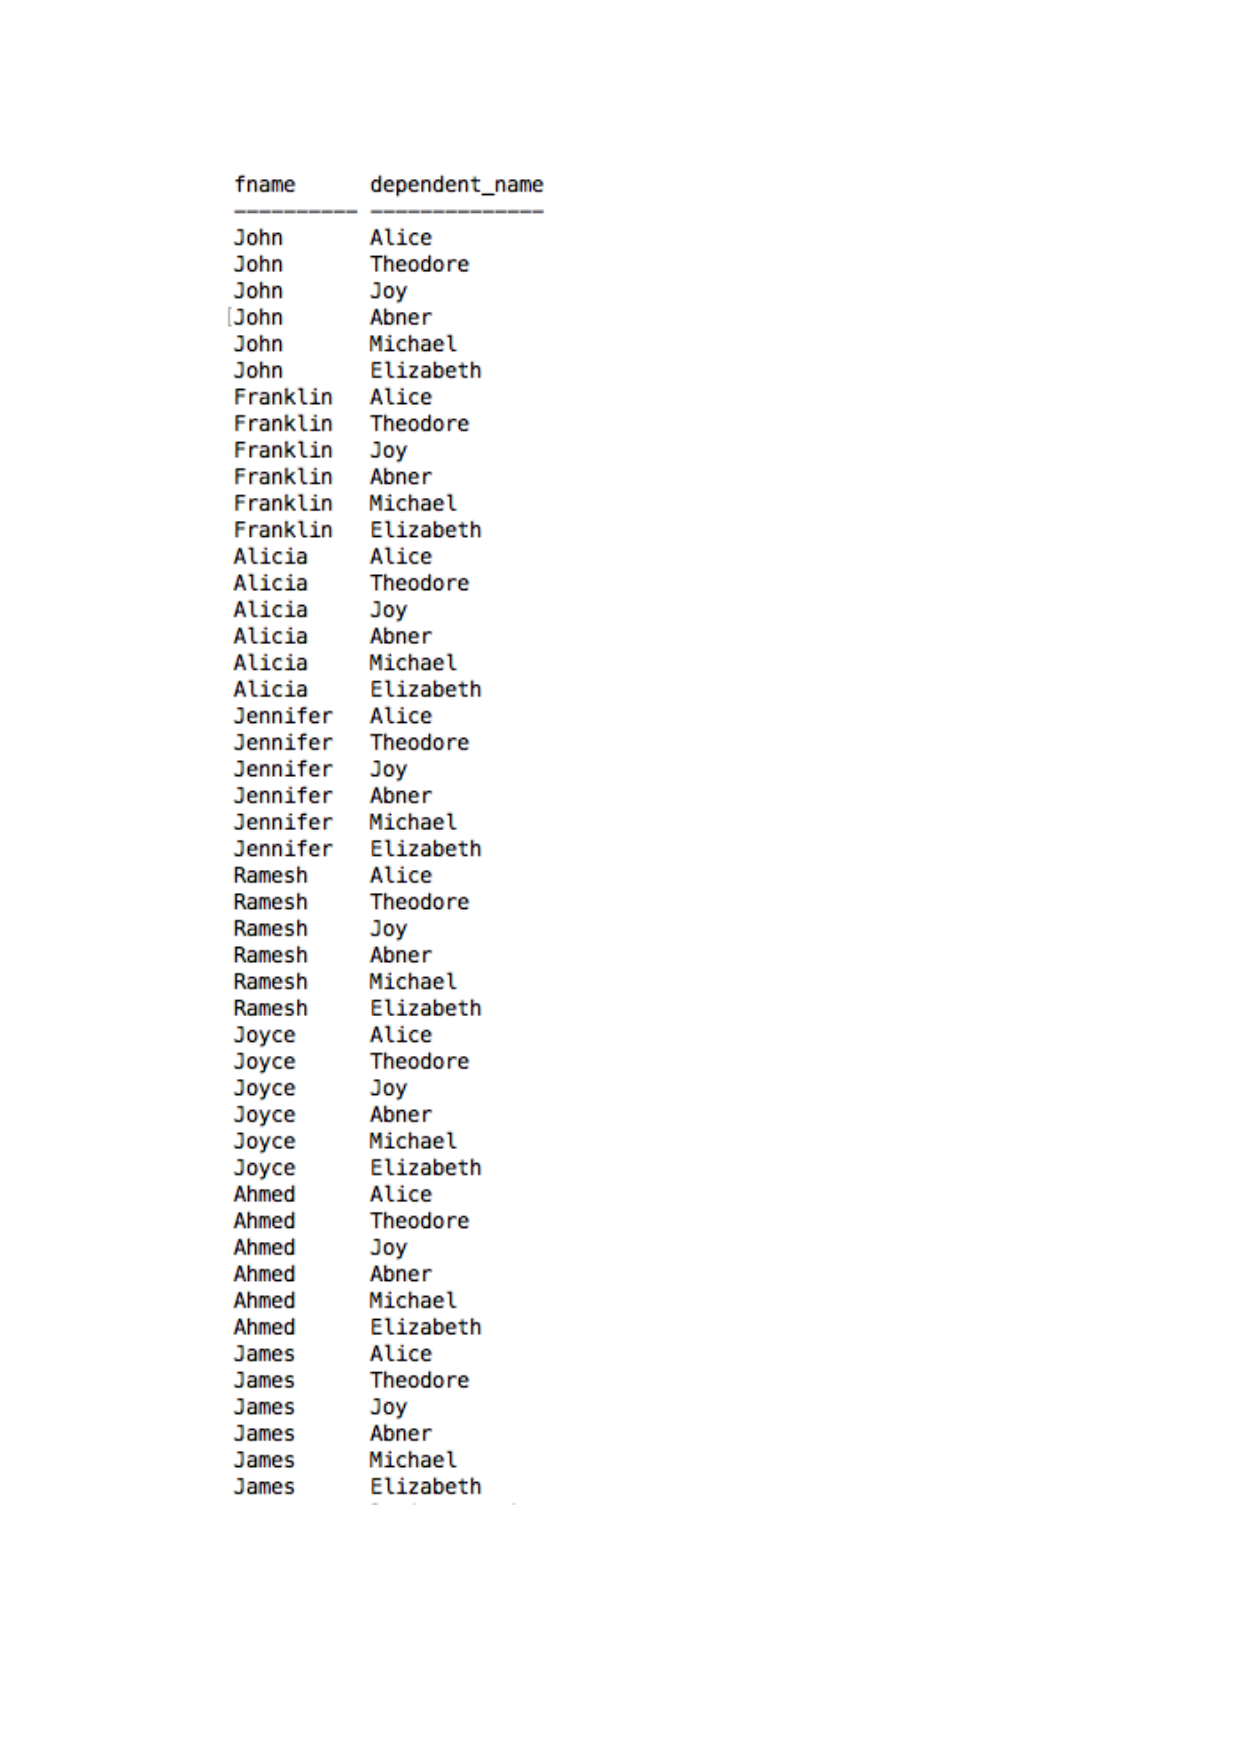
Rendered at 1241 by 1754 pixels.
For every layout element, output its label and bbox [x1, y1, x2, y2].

picture [225, 172, 553, 1505]
